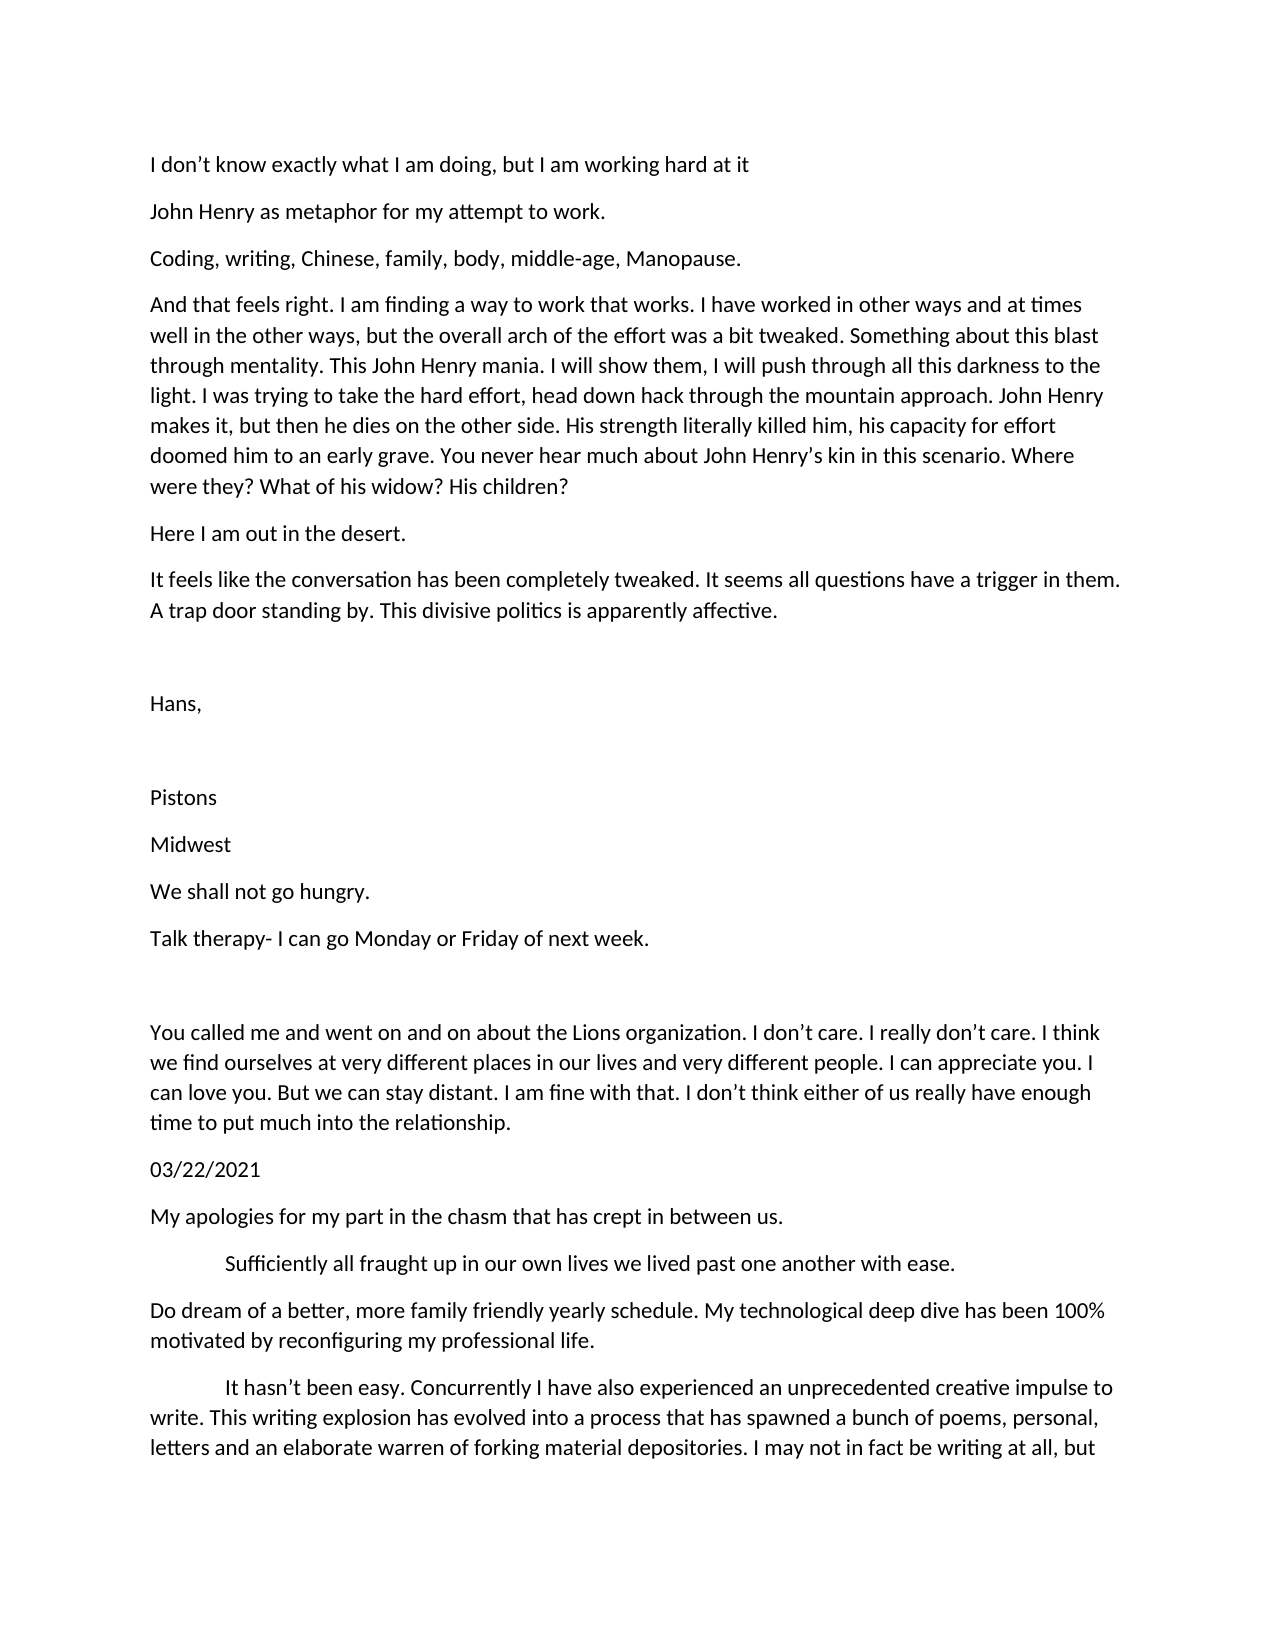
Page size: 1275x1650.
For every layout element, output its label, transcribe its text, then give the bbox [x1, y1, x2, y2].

text My apologies for my part in the chasm that has crept in between us. [150, 1202, 1125, 1230]
text And that feels right. I am finding a way to work that works. I have worked in other ways and at times well in the other ways, but the overall arch of the effort was a bit tweaked. Something about this blast through mentality. This John Henry mania. I will show them, I will push through all this darkness to the light. I was trying to take the hard effort, head down hack through the mountain approach. John Henry makes it, but then he dies on the other side. His strength literally killed him, his capacity for effort doomed him to an early grave. You never hear much about John Henry’s kin in this scenario. Where were they? What of his widow? His children? [150, 291, 1125, 500]
text Do dream of a better, more family friendly yearly schedule. My technological deep dive has been 100% motivated by reconfiguring my professional life. [150, 1296, 1125, 1354]
text John Henry as metaphor for my attempt to work. [150, 197, 1125, 225]
text 03/22/2021 [150, 1155, 1125, 1183]
text I don’t know exactly what I am doing, but I am working hard at it [150, 150, 1125, 178]
text Talk therapy- I can go Monday or Friday of next week. [150, 924, 1125, 952]
text Midwest [150, 830, 1125, 858]
text Coding, writing, Chinese, family, body, middle-age, Manopause. [150, 244, 1125, 272]
text Pistons [150, 783, 1125, 811]
text You called me and went on and on about the Lions organization. I don’t care. I really don’t care. I think we find ourselves at very different places in our lives and very different people. I can appreciate you. I can love you. But we can stay distant. I am fine with that. I don’t think either of us really have enough time to put much into the relationship. [150, 1018, 1125, 1136]
text Here I am out in the desert. [150, 519, 1125, 547]
text It feels like the conversation has been completely tweaked. It seems all questions have a trigger in them. A trap door standing by. This divisive politics is apparently affective. [150, 566, 1125, 624]
text We shall not go hungry. [150, 877, 1125, 905]
text Sufficiently all fraught up in our own lives we lived past one another with ease. [150, 1249, 1125, 1277]
text Hans, [150, 689, 1125, 718]
